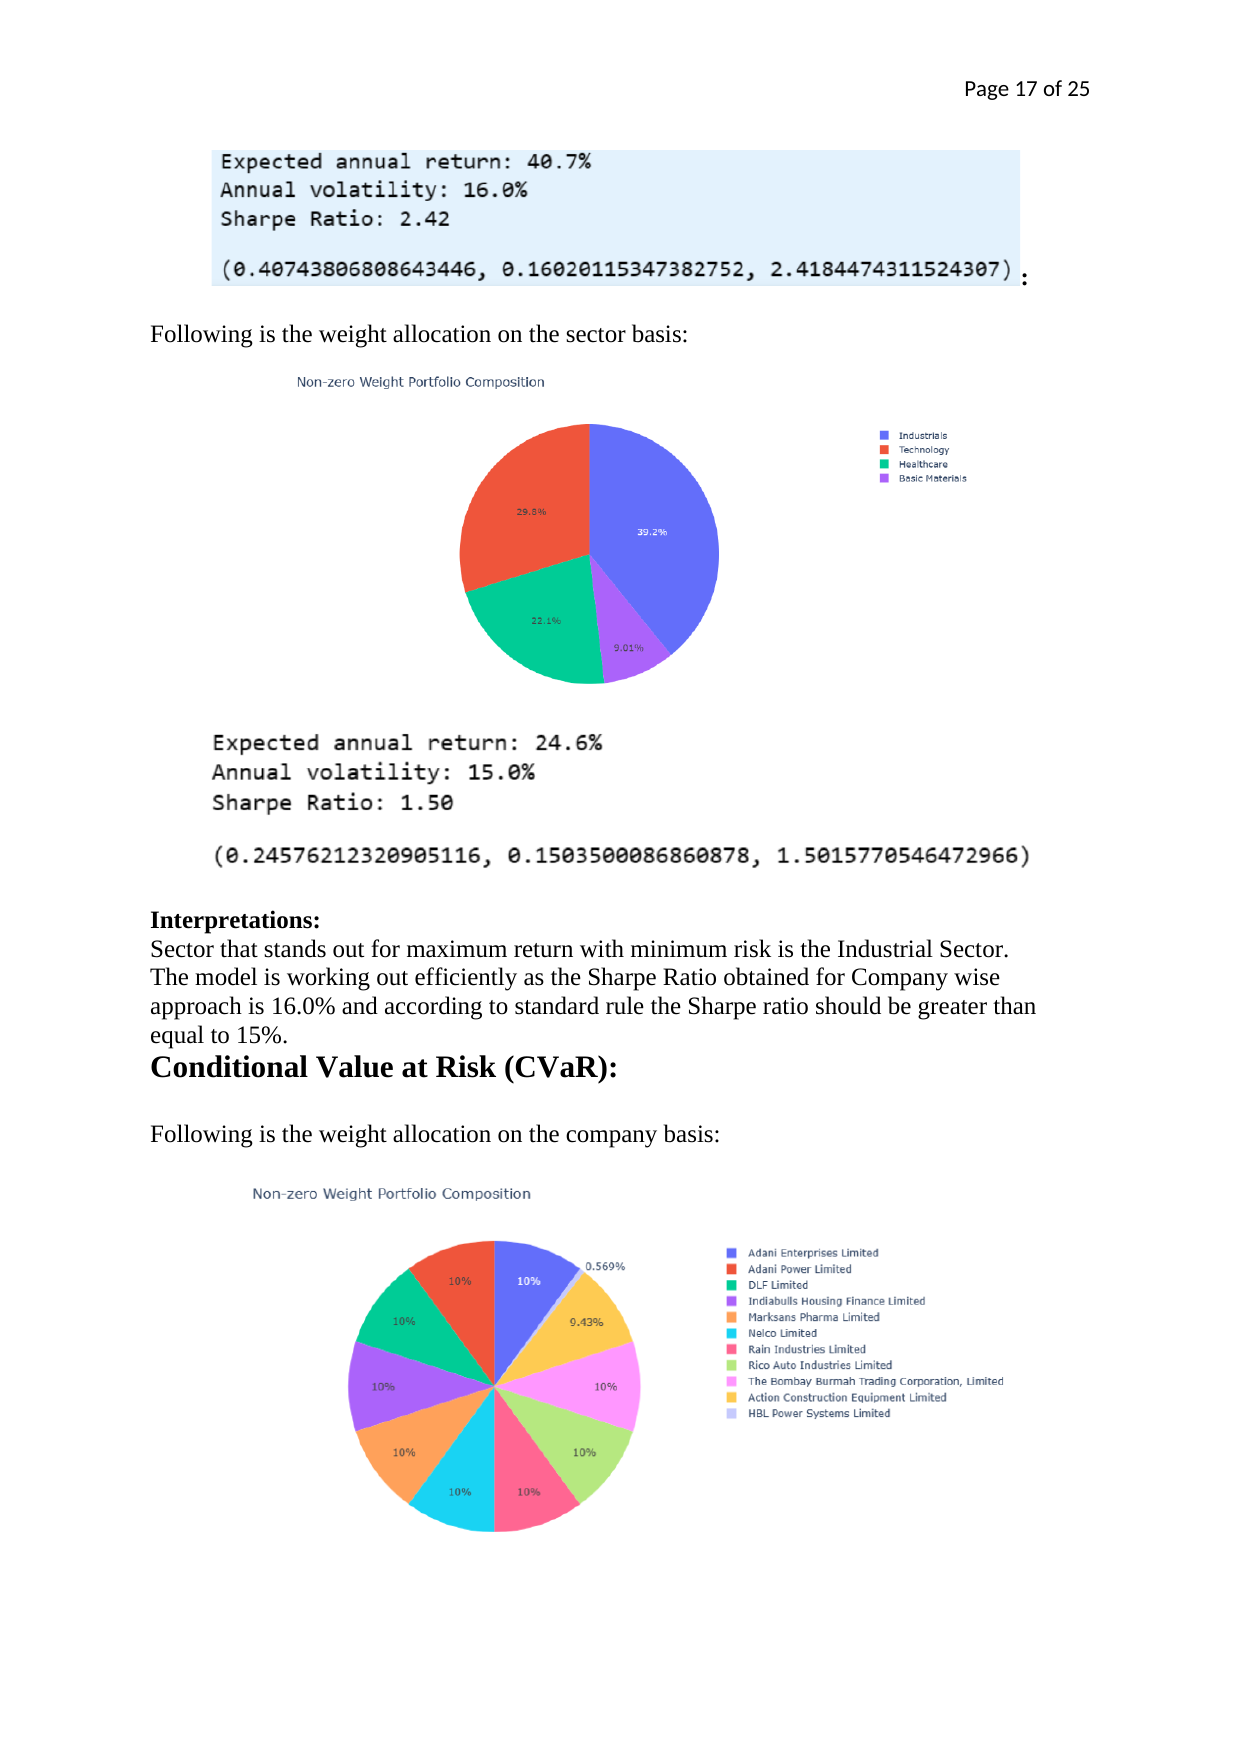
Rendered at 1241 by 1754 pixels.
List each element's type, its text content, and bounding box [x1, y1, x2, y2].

picture [231, 1176, 1009, 1556]
text Interpretations: [150, 905, 1090, 934]
text The model is working out efficiently as the Sharpe Ratio obtained for Company wise approach is 16.0% and according to standard rule the Sharpe ratio should be greater than equal to 15%. [150, 962, 1090, 1049]
picture [201, 727, 1039, 877]
text Sector that stands out for maximum return with minimum risk is the Industrial Sector. [150, 934, 1090, 962]
picture [211, 150, 1021, 286]
text Conditional Value at Risk (CVaR): [150, 1049, 1090, 1084]
picture [271, 376, 970, 699]
text Following is the weight allocation on the sector basis: [150, 319, 1090, 348]
text Following is the weight allocation on the company basis: [150, 1119, 1090, 1147]
